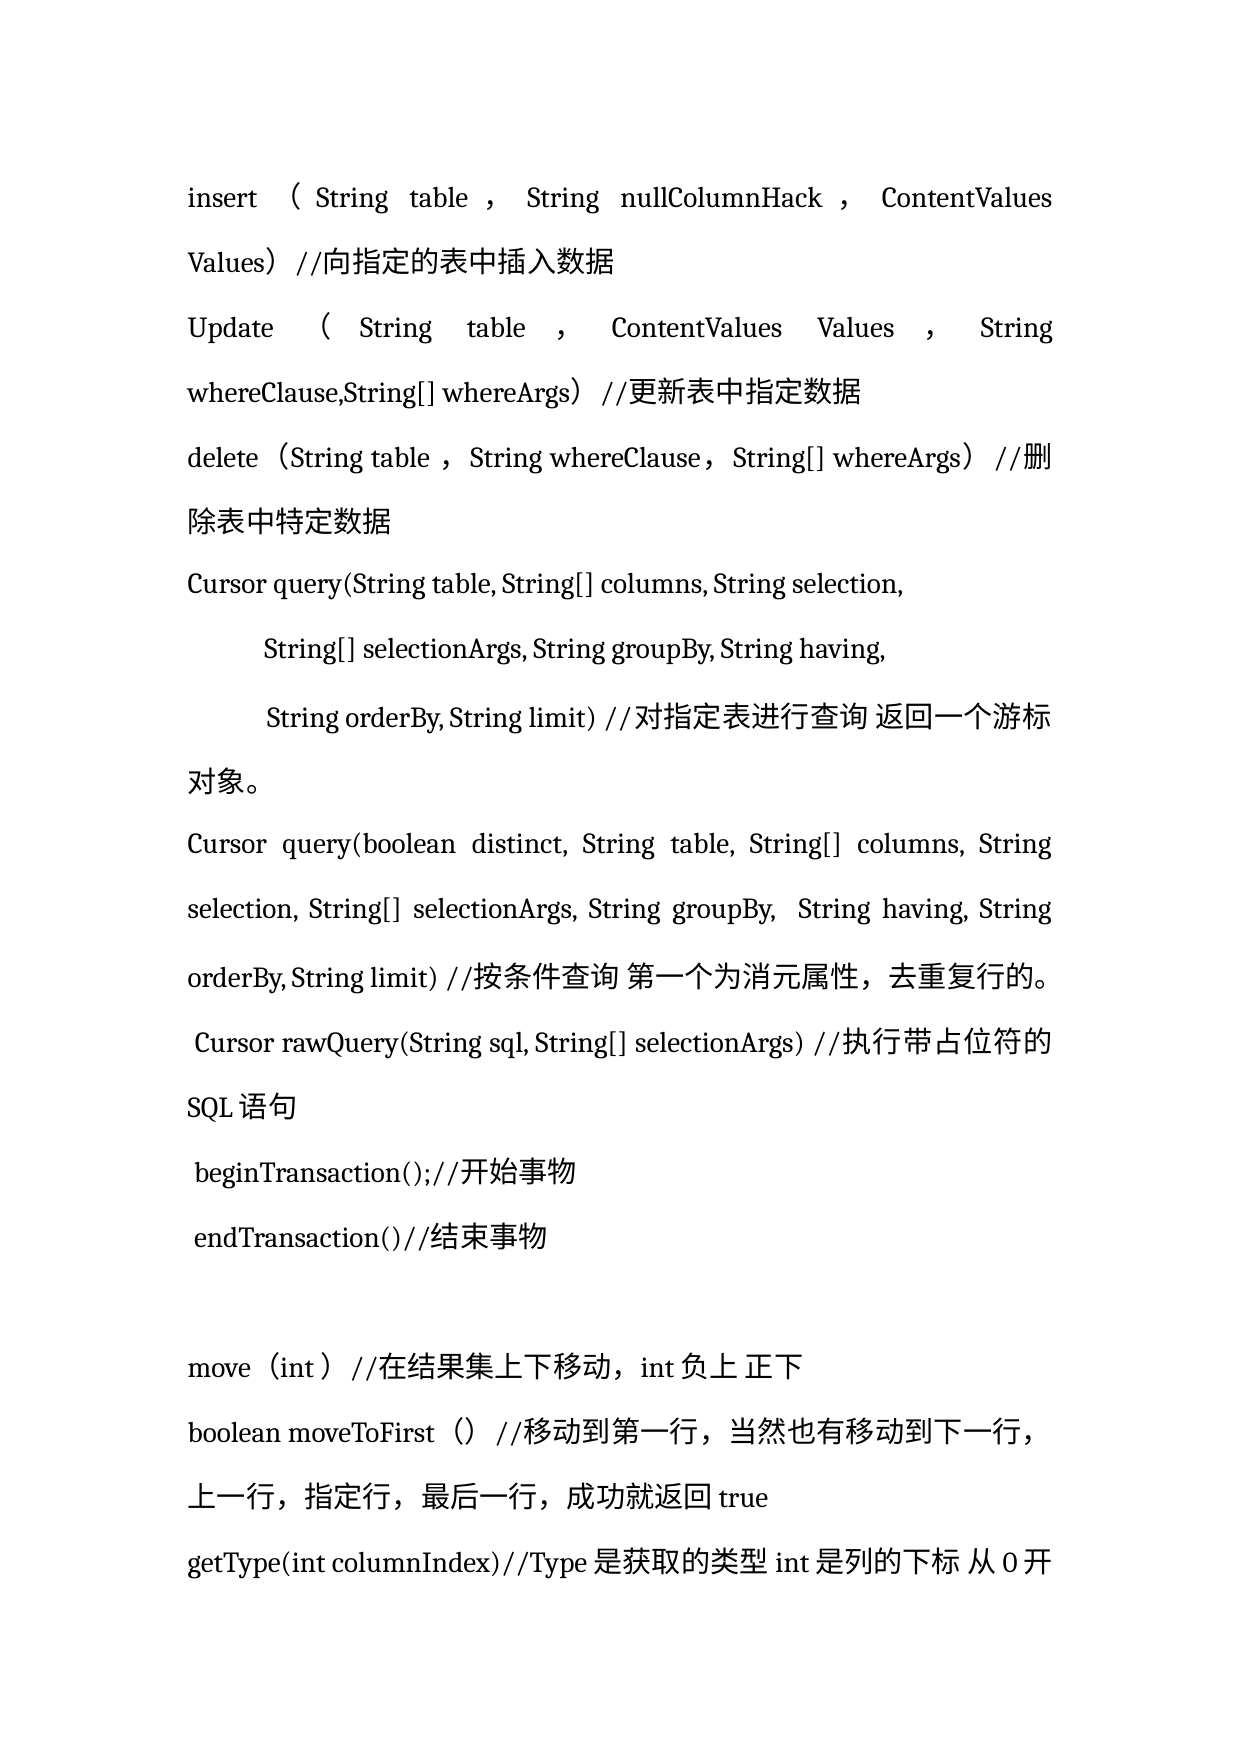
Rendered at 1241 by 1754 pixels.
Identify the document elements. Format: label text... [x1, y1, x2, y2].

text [187, 1527, 1053, 1592]
text endTransaction()//结束事物 [187, 1202, 1053, 1267]
text delete（String table ，String whereClause，String[] whereArgs）//删除表中特定数据 [187, 422, 1053, 552]
text String orderBy, String limit) //对指定表进行查询 返回一个游标对象。 [187, 682, 1053, 812]
text String[] selectionArgs, String groupBy, String having, [187, 617, 1053, 682]
text Update（String table，ContentValues Values，String whereClause,String[] whereArgs）//更新表中指定数据 [187, 292, 1053, 422]
text boolean moveToFirst（）//移动到第一行，当然也有移动到下一行，上一行，指定行，最后一行，成功就返回true [187, 1397, 1053, 1527]
text Cursor rawQuery(String sql, String[] selectionArgs) //执行带占位符的SQL语句 [187, 1007, 1053, 1137]
text Cursor query(boolean distinct, String table, String[] columns, String selection, String[] selectionArgs, String groupBy, String having, String orderBy, String limit) //按条件查询 第一个为消元属性，去重复行的。 [187, 812, 1053, 1007]
text move（int ）//在结果集上下移动，int负上 正下 [187, 1332, 1053, 1397]
text Cursor query(String table, String[] columns, String selection, [187, 552, 1053, 617]
text beginTransaction();//开始事物 [187, 1137, 1053, 1202]
text insert（String table，String nullColumnHack，ContentValues Values）//向指定的表中插入数据 [187, 162, 1053, 292]
